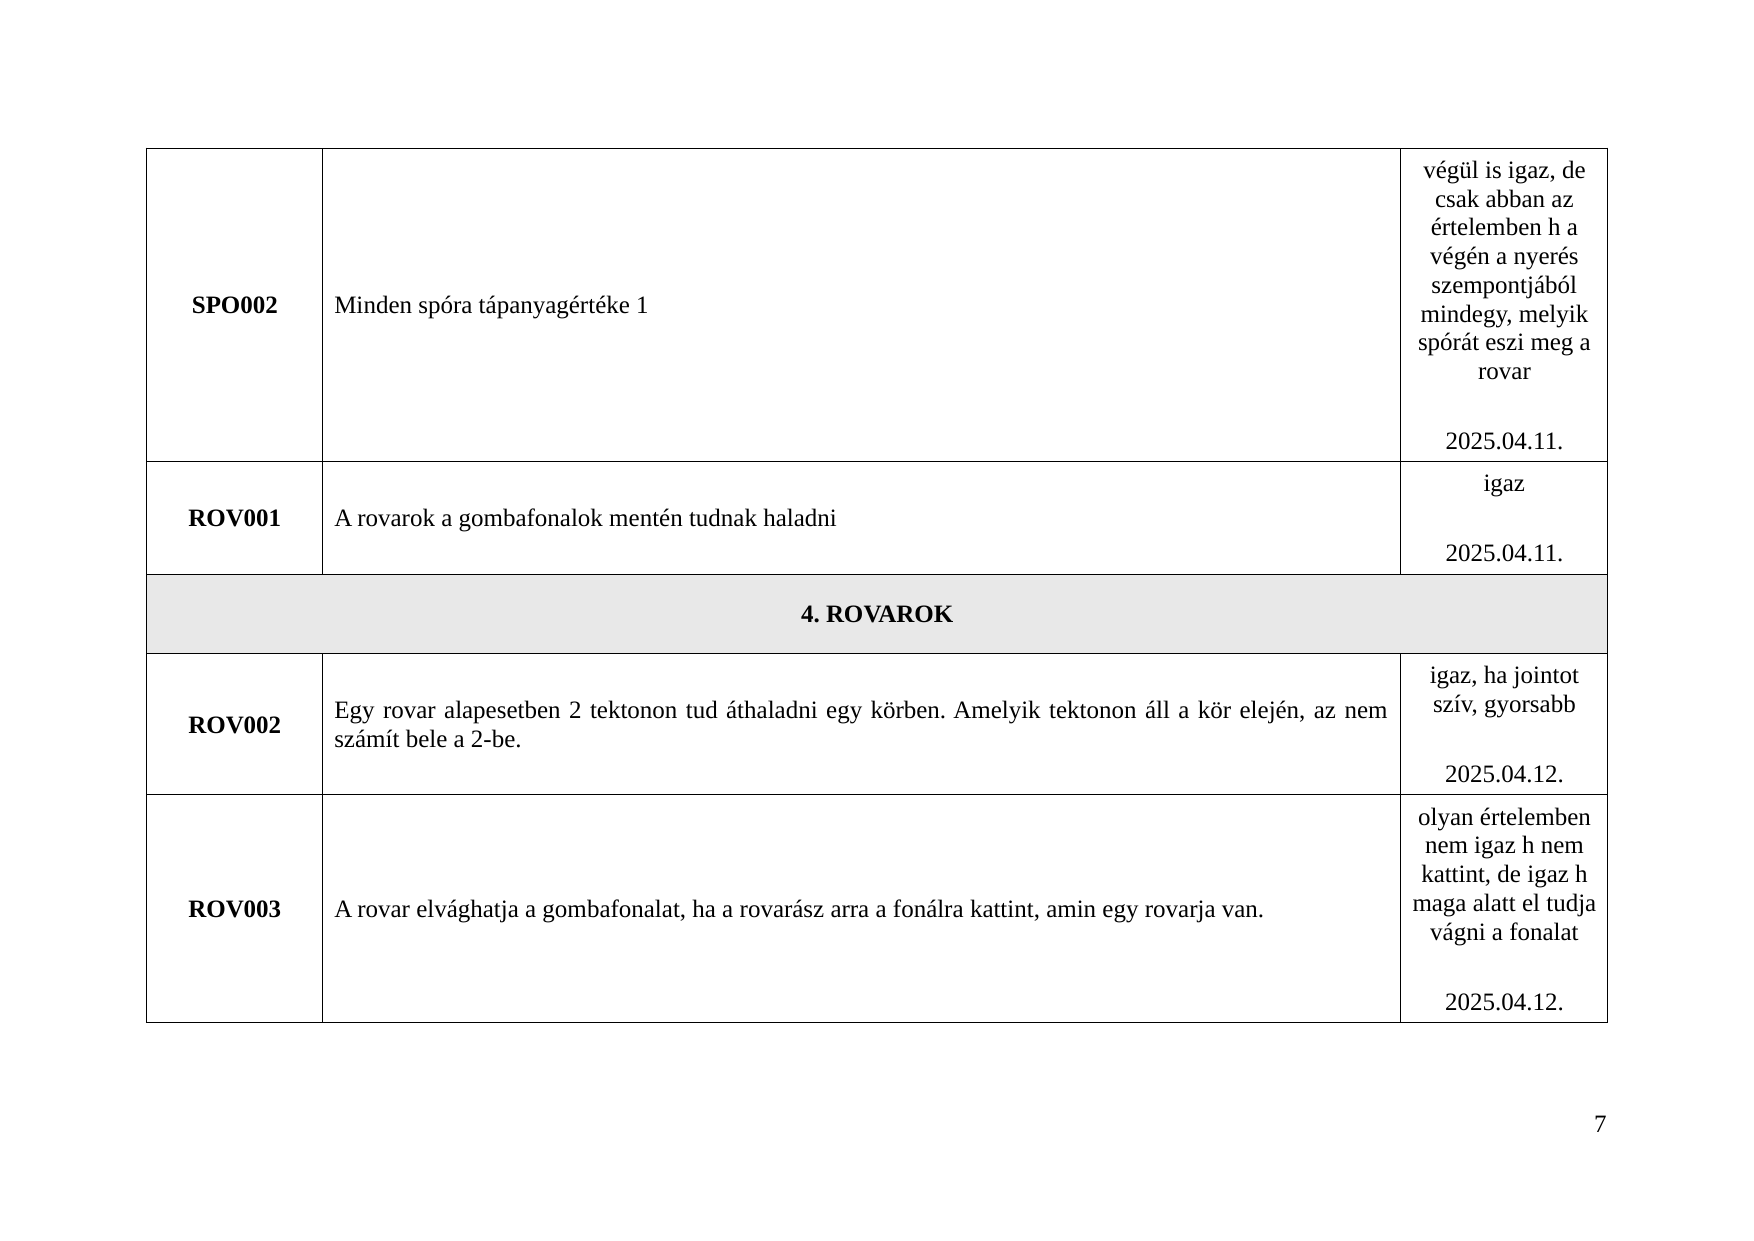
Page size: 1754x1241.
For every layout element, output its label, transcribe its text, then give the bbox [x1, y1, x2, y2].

table_cell A rovar elvághatja a gombafonalat, ha a rovarász arra a fonálra kattint, amin egy rovarja van. [323, 795, 1400, 1022]
table_cell ROV002 [147, 654, 322, 794]
table_cell SPO002 [147, 149, 322, 461]
table_cell igaz 2025.04.11. [1401, 462, 1607, 573]
table_cell ROV003 [147, 795, 322, 1022]
table_cell olyan értelemben nem igaz h nem kattint, de igaz h maga alatt el tudja vágni a fonalat 2025.04.12. [1401, 795, 1607, 1022]
table_cell A rovarok a gombafonalok mentén tudnak haladni [323, 462, 1400, 573]
table_cell Minden spóra tápanyagértéke 1 [323, 149, 1400, 461]
table_cell ROV001 [147, 462, 322, 573]
table_cell igaz, ha jointot szív, gyorsabb 2025.04.12. [1401, 654, 1607, 794]
table_cell végül is igaz, de csak abban az értelemben h a végén a nyerés szempontjából mindegy, melyik spórát eszi meg a rovar 2025.04.11. [1401, 149, 1607, 461]
table_cell 4. ROVAROK [147, 575, 1607, 653]
table_cell Egy rovar alapesetben 2 tektonon tud áthaladni egy körben. Amelyik tektonon áll a kör elején, az nem számít bele a 2-be. [323, 654, 1400, 794]
